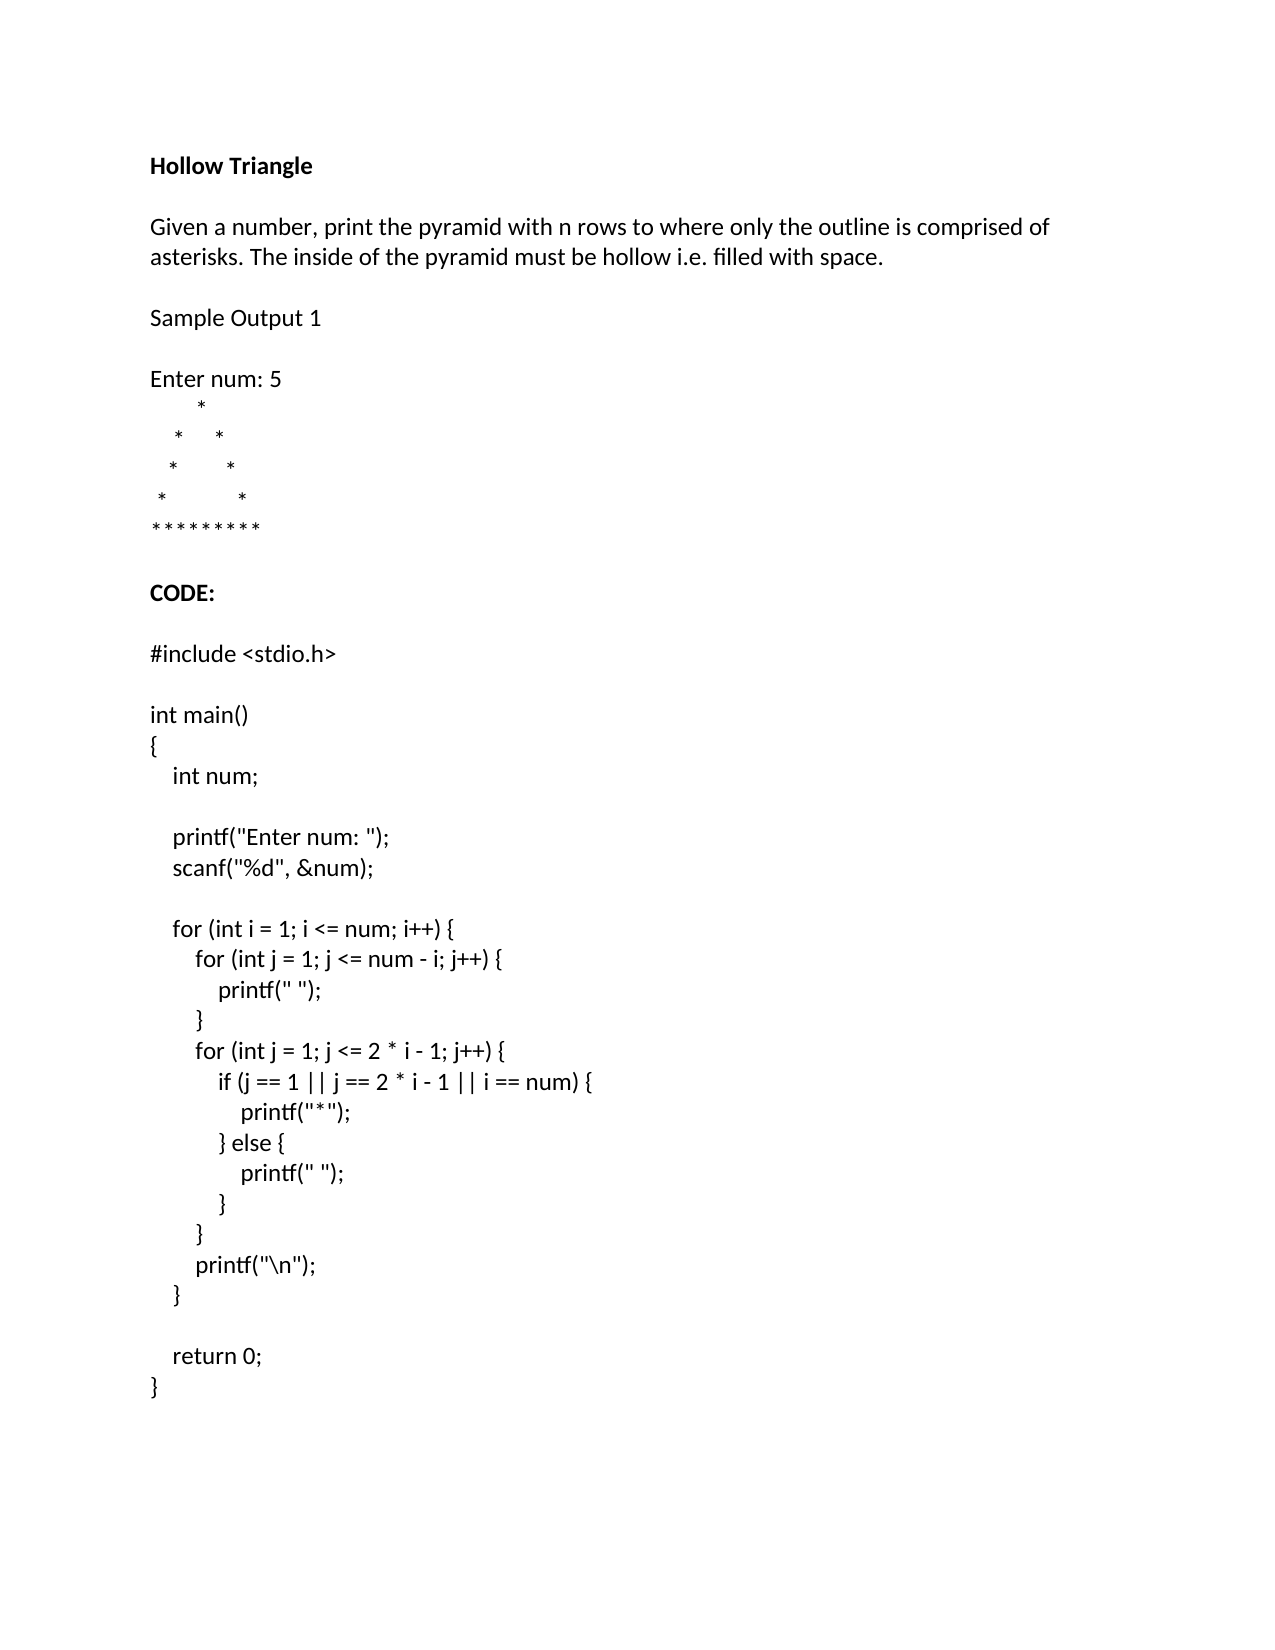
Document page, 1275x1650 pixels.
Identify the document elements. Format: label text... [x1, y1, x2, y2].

text * * [150, 455, 1125, 486]
text Sample Output 1 [150, 303, 1125, 333]
text } [150, 1188, 1125, 1218]
text Enter num: 5 [150, 364, 1125, 394]
text int main() [150, 699, 1125, 730]
text } else { [150, 1127, 1125, 1157]
text * * [150, 486, 1125, 516]
text printf("\n"); [150, 1249, 1125, 1279]
text for (int j = 1; j <= 2 * i - 1; j++) { [150, 1035, 1125, 1066]
text printf(" "); [150, 1157, 1125, 1188]
text Given a number, print the pyramid with n rows to where only the outline is comprised of asterisks. The inside of the pyramid must be hollow i.e. filled with space. [150, 211, 1125, 272]
text printf(" "); [150, 974, 1125, 1004]
text } [150, 1371, 1125, 1401]
text for (int j = 1; j <= num - i; j++) { [150, 943, 1125, 974]
text } [150, 1004, 1125, 1035]
text printf("Enter num: "); [150, 821, 1125, 852]
text * [150, 394, 1125, 425]
text for (int i = 1; i <= num; i++) { [150, 913, 1125, 943]
text if (j == 1 || j == 2 * i - 1 || i == num) { [150, 1066, 1125, 1096]
text CODE: [150, 577, 1125, 608]
text * * [150, 425, 1125, 455]
text int num; [150, 760, 1125, 791]
text } [150, 1218, 1125, 1249]
text printf("*"); [150, 1096, 1125, 1127]
text { [150, 730, 1125, 760]
text #include <stdio.h> [150, 638, 1125, 669]
text return 0; [150, 1340, 1125, 1371]
text Hollow Triangle [150, 150, 1125, 181]
text ********* [150, 516, 1125, 547]
text scanf("%d", &num); [150, 852, 1125, 882]
text } [150, 1279, 1125, 1310]
